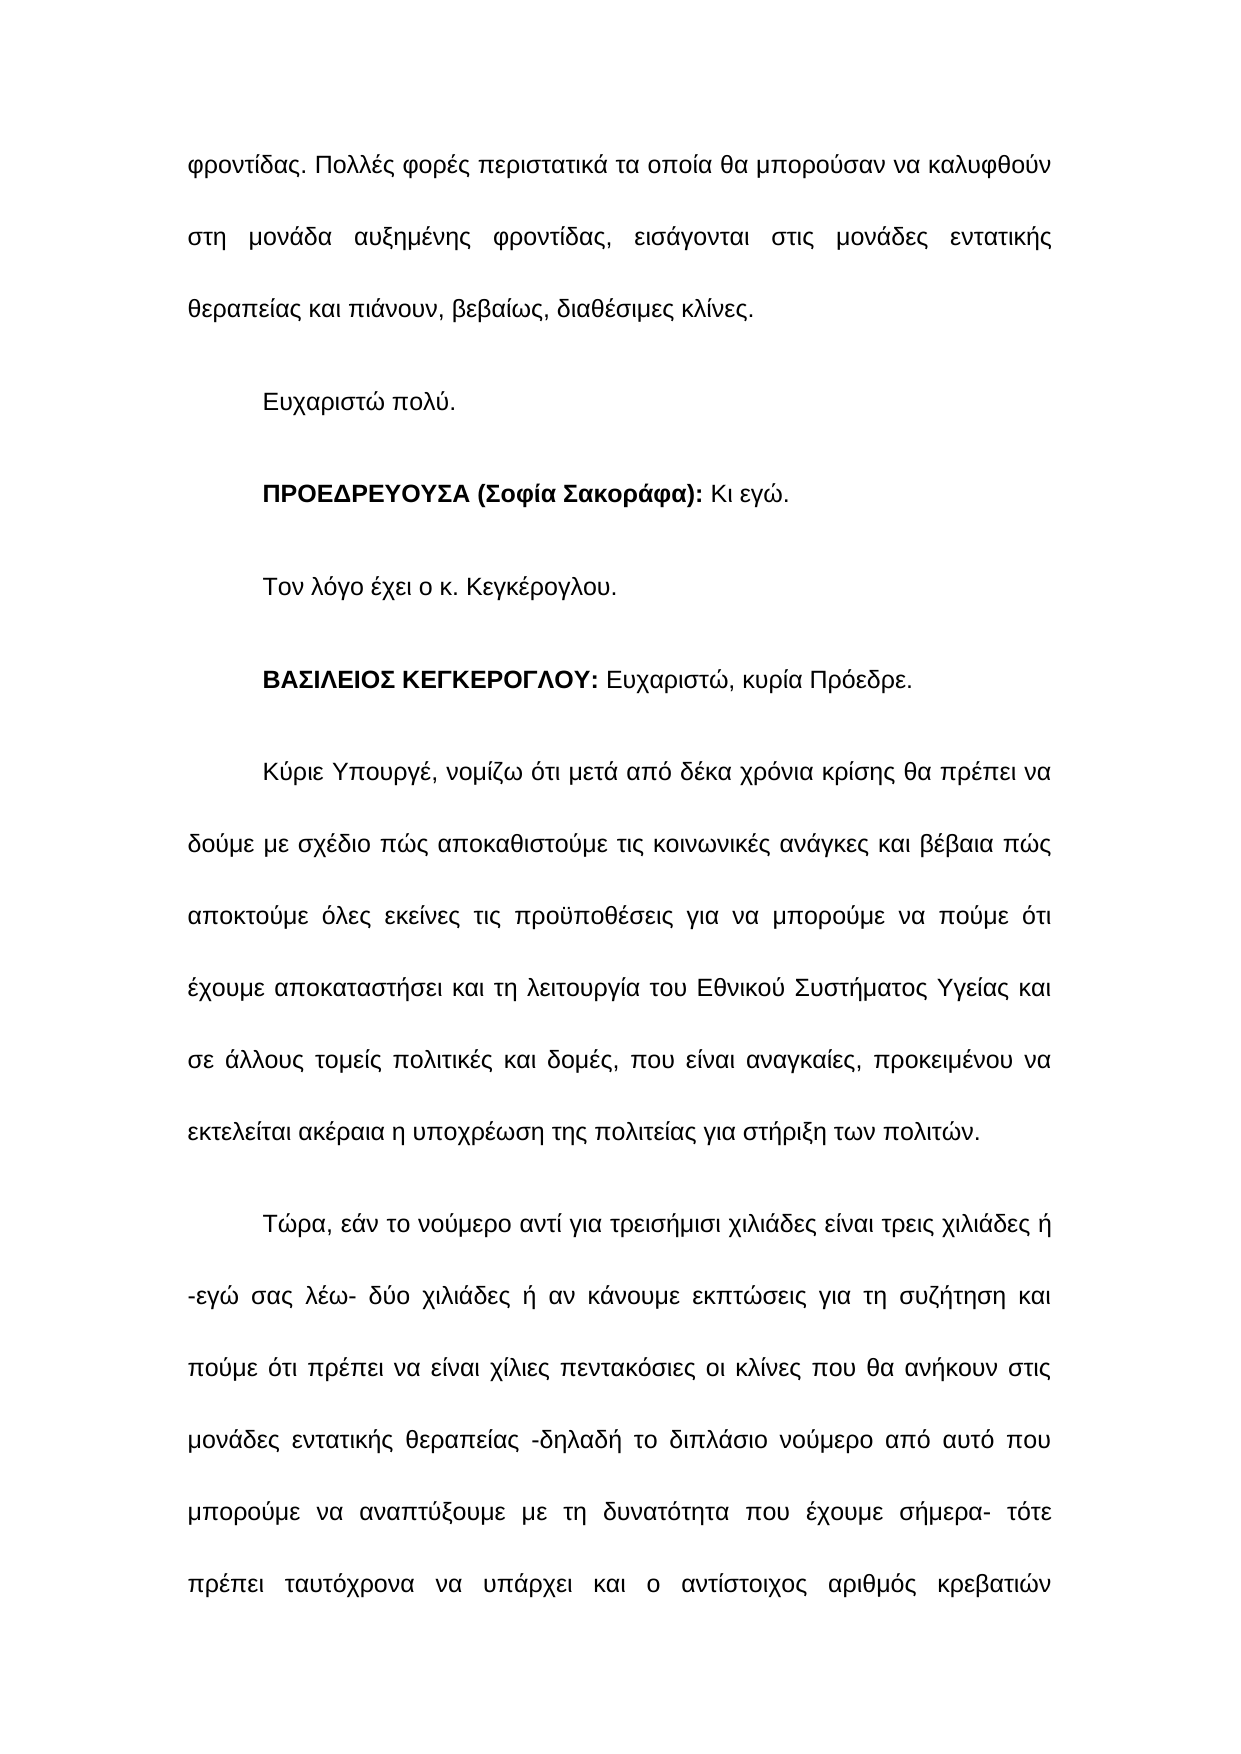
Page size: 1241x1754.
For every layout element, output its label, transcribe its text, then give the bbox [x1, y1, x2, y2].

text Κύριε Υπουργέ, νομίζω ότι μετά από δέκα χρόνια κρίσης θα πρέπει να δούμε με σχέδιο πώς αποκαθιστούμε τις κοινωνικές ανάγκες και βέβαια πώς αποκτούμε όλες εκείνες τις προϋποθέσεις για να μπορούμε να πούμε ότι έχουμε αποκαταστήσει και τη λειτουργία του Εθνικού Συστήματος Υγείας και σε άλλους τομείς πολιτικές και δομές, που είναι αναγκαίες, προκειμένου να εκτελείται ακέραια η υποχρέωση της πολιτείας για στήριξη των πολιτών. [187, 757, 1053, 1145]
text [187, 150, 1053, 322]
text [187, 1209, 1053, 1597]
text ΒΑΣΙΛΕΙΟΣ ΚΕΓΚΕΡΟΓΛΟΥ: Ευχαριστώ, κυρία Πρόεδρε. [187, 664, 1053, 693]
text Ευχαριστώ πολύ. [187, 386, 1053, 415]
text Τον λόγο έχει ο κ. Κεγκέρογλου. [187, 572, 1053, 601]
text ΠΡΟΕΔΡΕΥΟΥΣΑ (Σοφία Σακοράφα): Κι εγώ. [187, 479, 1053, 508]
